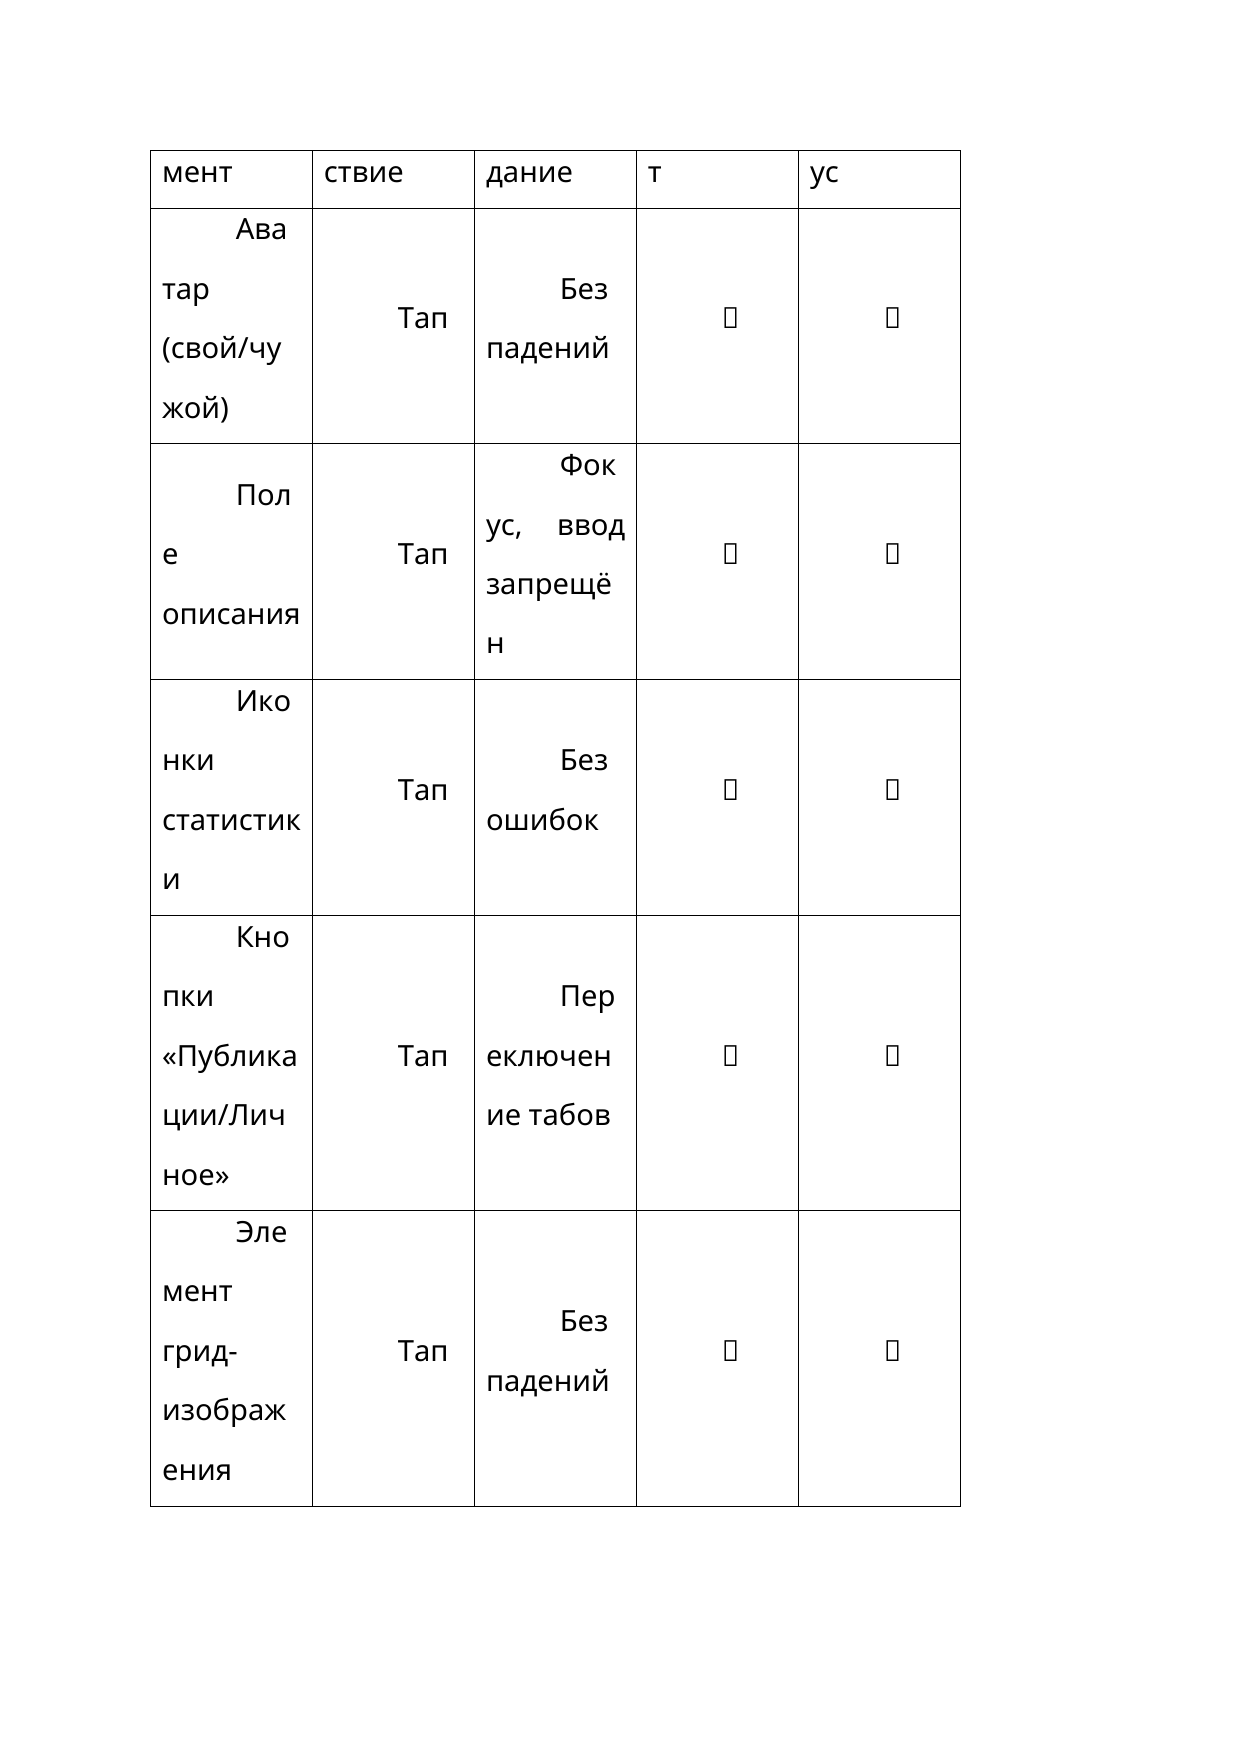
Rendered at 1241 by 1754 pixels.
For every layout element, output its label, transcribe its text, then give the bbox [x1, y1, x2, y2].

table_cell Фокус, ввод запрещён [475, 444, 636, 679]
table_header Статус [799, 151, 960, 207]
table_cell Тап [313, 1211, 474, 1506]
table_cell Аватар (свой/чужой) [151, 209, 312, 443]
table_cell Иконки статистики [151, 680, 312, 915]
table_cell Тап [313, 209, 474, 443]
table_cell Переключение табов [475, 916, 636, 1210]
table_cell Элемент грид-изображения [151, 1211, 312, 1506]
table_cell Тап [313, 444, 474, 679]
table_cell ✅ [637, 209, 798, 443]
table_cell ✅ [637, 680, 798, 915]
table_header Элемент [151, 151, 312, 207]
table_cell Тап [313, 916, 474, 1210]
table_cell Без ошибок [475, 680, 636, 915]
table_cell ✅ [637, 1211, 798, 1506]
table_cell Поле описания [151, 444, 312, 679]
table_header Ожидание [475, 151, 636, 207]
table_cell ✅ [799, 444, 960, 679]
table_cell ✅ [637, 916, 798, 1210]
table_cell Тап [313, 680, 474, 915]
table_cell ✅ [799, 1211, 960, 1506]
table_cell Кнопки «Публикации/Личное» [151, 916, 312, 1210]
table_cell Без падений [475, 1211, 636, 1506]
table_header Действие [313, 151, 474, 207]
table_cell ✅ [799, 916, 960, 1210]
table_cell ✅ [799, 680, 960, 915]
table_cell ✅ [799, 209, 960, 443]
table_header Факт [637, 151, 798, 207]
table_cell Без падений [475, 209, 636, 443]
table_cell ✅ [637, 444, 798, 679]
